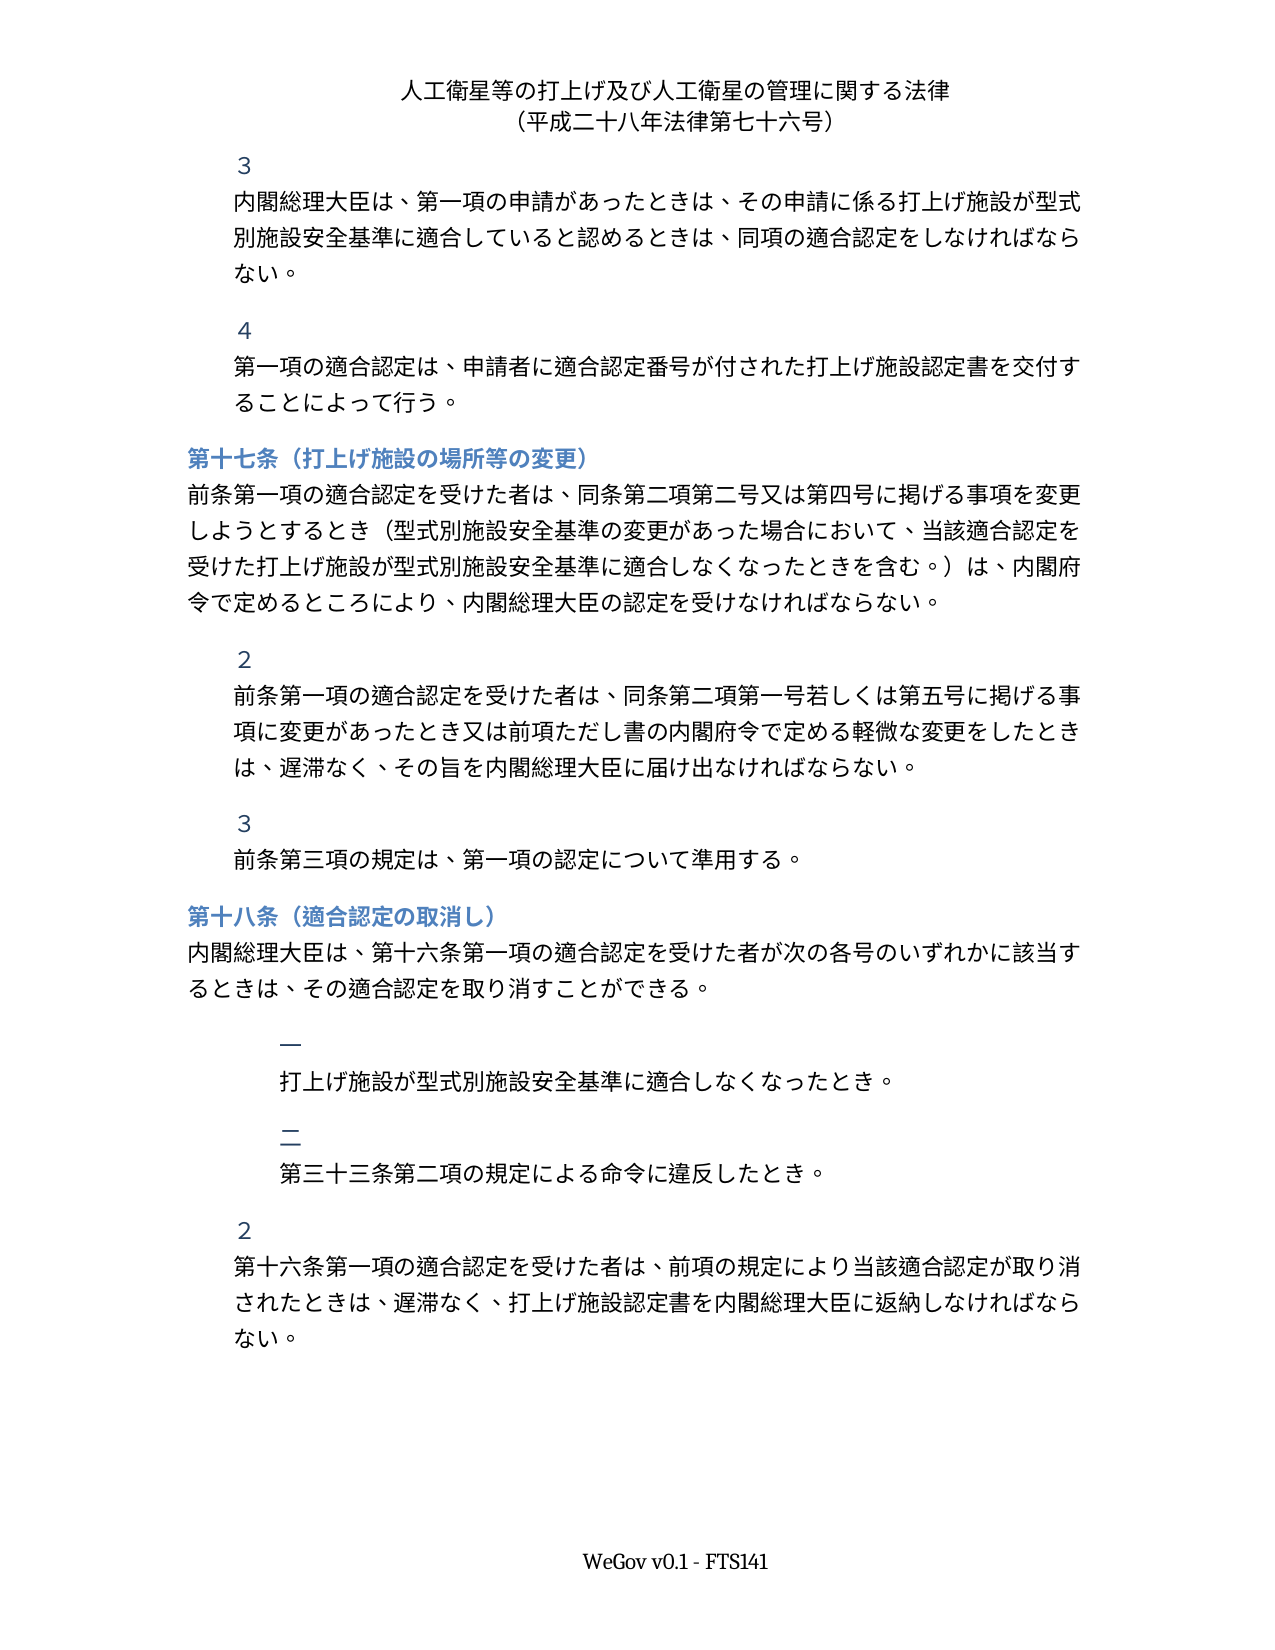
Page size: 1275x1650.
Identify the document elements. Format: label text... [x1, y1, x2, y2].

subtitle ３ [233, 808, 1087, 839]
subtitle ４ [233, 314, 1087, 346]
text 第十六条第一項の適合認定を受けた者は、前項の規定により当該適合認定が取り消されたときは、遅滞なく、打上げ施設認定書を内閣総理大臣に返納しなければならない。 [233, 1251, 1087, 1354]
text 第三十三条第二項の規定による命令に違反したとき。 [279, 1158, 1087, 1189]
subtitle ３ [233, 150, 1087, 181]
text 前条第三項の規定は、第一項の認定について準用する。 [233, 844, 1087, 876]
text 内閣総理大臣は、第十六条第一項の適合認定を受けた者が次の各号のいずれかに該当するときは、その適合認定を取り消すことができる。 [187, 937, 1087, 1004]
text 前条第一項の適合認定を受けた者は、同条第二項第一号若しくは第五号に掲げる事項に変更があったとき又は前項ただし書の内閣府令で定める軽微な変更をしたときは、遅滞なく、その旨を内閣総理大臣に届け出なければならない。 [233, 680, 1087, 783]
subtitle 第十八条（適合認定の取消し） [187, 901, 1087, 932]
text 打上げ施設が型式別施設安全基準に適合しなくなったとき。 [279, 1066, 1087, 1097]
subtitle ２ [233, 1215, 1087, 1246]
subtitle 二 [279, 1122, 1087, 1154]
text 前条第一項の適合認定を受けた者は、同条第二項第二号又は第四号に掲げる事項を変更しようとするとき（型式別施設安全基準の変更があった場合において、当該適合認定を受けた打上げ施設が型式別施設安全基準に適合しなくなったときを含む。）は、内閣府令で定めるところにより、内閣総理大臣の認定を受けなければならない。 [187, 479, 1087, 618]
subtitle 一 [279, 1030, 1087, 1061]
text 第一項の適合認定は、申請者に適合認定番号が付された打上げ施設認定書を交付することによって行う。 [233, 351, 1087, 418]
text 内閣総理大臣は、第一項の申請があったときは、その申請に係る打上げ施設が型式別施設安全基準に適合していると認めるときは、同項の適合認定をしなければならない。 [233, 186, 1087, 289]
subtitle 第十七条（打上げ施設の場所等の変更） [187, 443, 1087, 474]
subtitle ２ [233, 644, 1087, 675]
